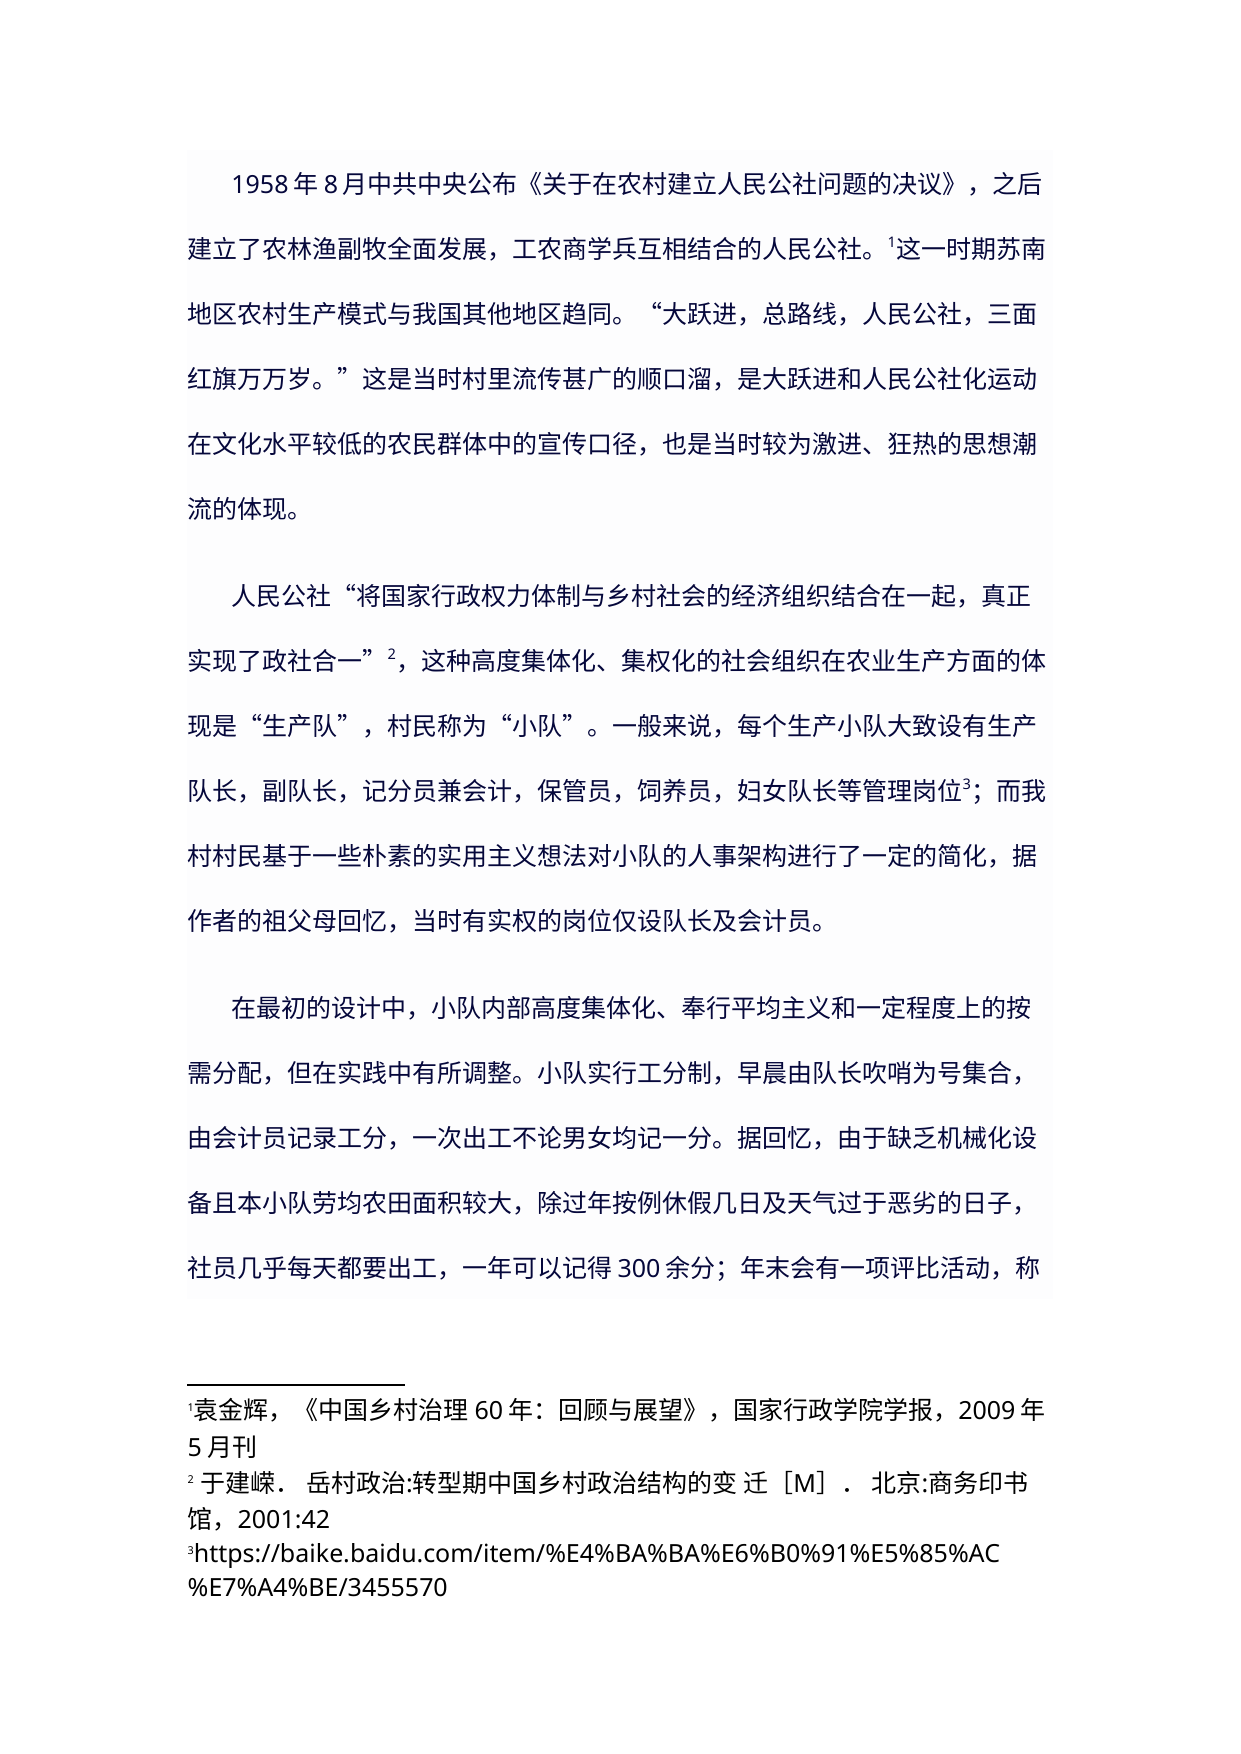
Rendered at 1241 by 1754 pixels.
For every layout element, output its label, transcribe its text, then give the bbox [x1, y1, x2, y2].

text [187, 974, 1053, 1299]
text 1958年8月中共中央公布《关于在农村建立人民公社问题的决议》，之后建立了农林渔副牧全面发展，工农商学兵互相结合的人民公社。这一时期苏南地区农村生产模式与我国其他地区趋同。“大跃进，总路线，人民公社，三面红旗万万岁。”这是当时村里流传甚广的顺口溜，是大跃进和人民公社化运动在文化水平较低的农民群体中的宣传口径，也是当时较为激进、狂热的思想潮流的体现。 [187, 150, 1053, 540]
text 人民公社“将国家行政权力体制与乡村社会的经济组织结合在一起，真正实现了政社合一”，这种高度集体化、集权化的社会组织在农业生产方面的体现是“生产队”，村民称为“小队”。一般来说，每个生产小队大致设有生产队长，副队长，记分员兼会计，保管员，饲养员，妇女队长等管理岗位；而我村村民基于一些朴素的实用主义想法对小队的人事架构进行了一定的简化，据作者的祖父母回忆，当时有实权的岗位仅设队长及会计员。 [187, 562, 1053, 952]
